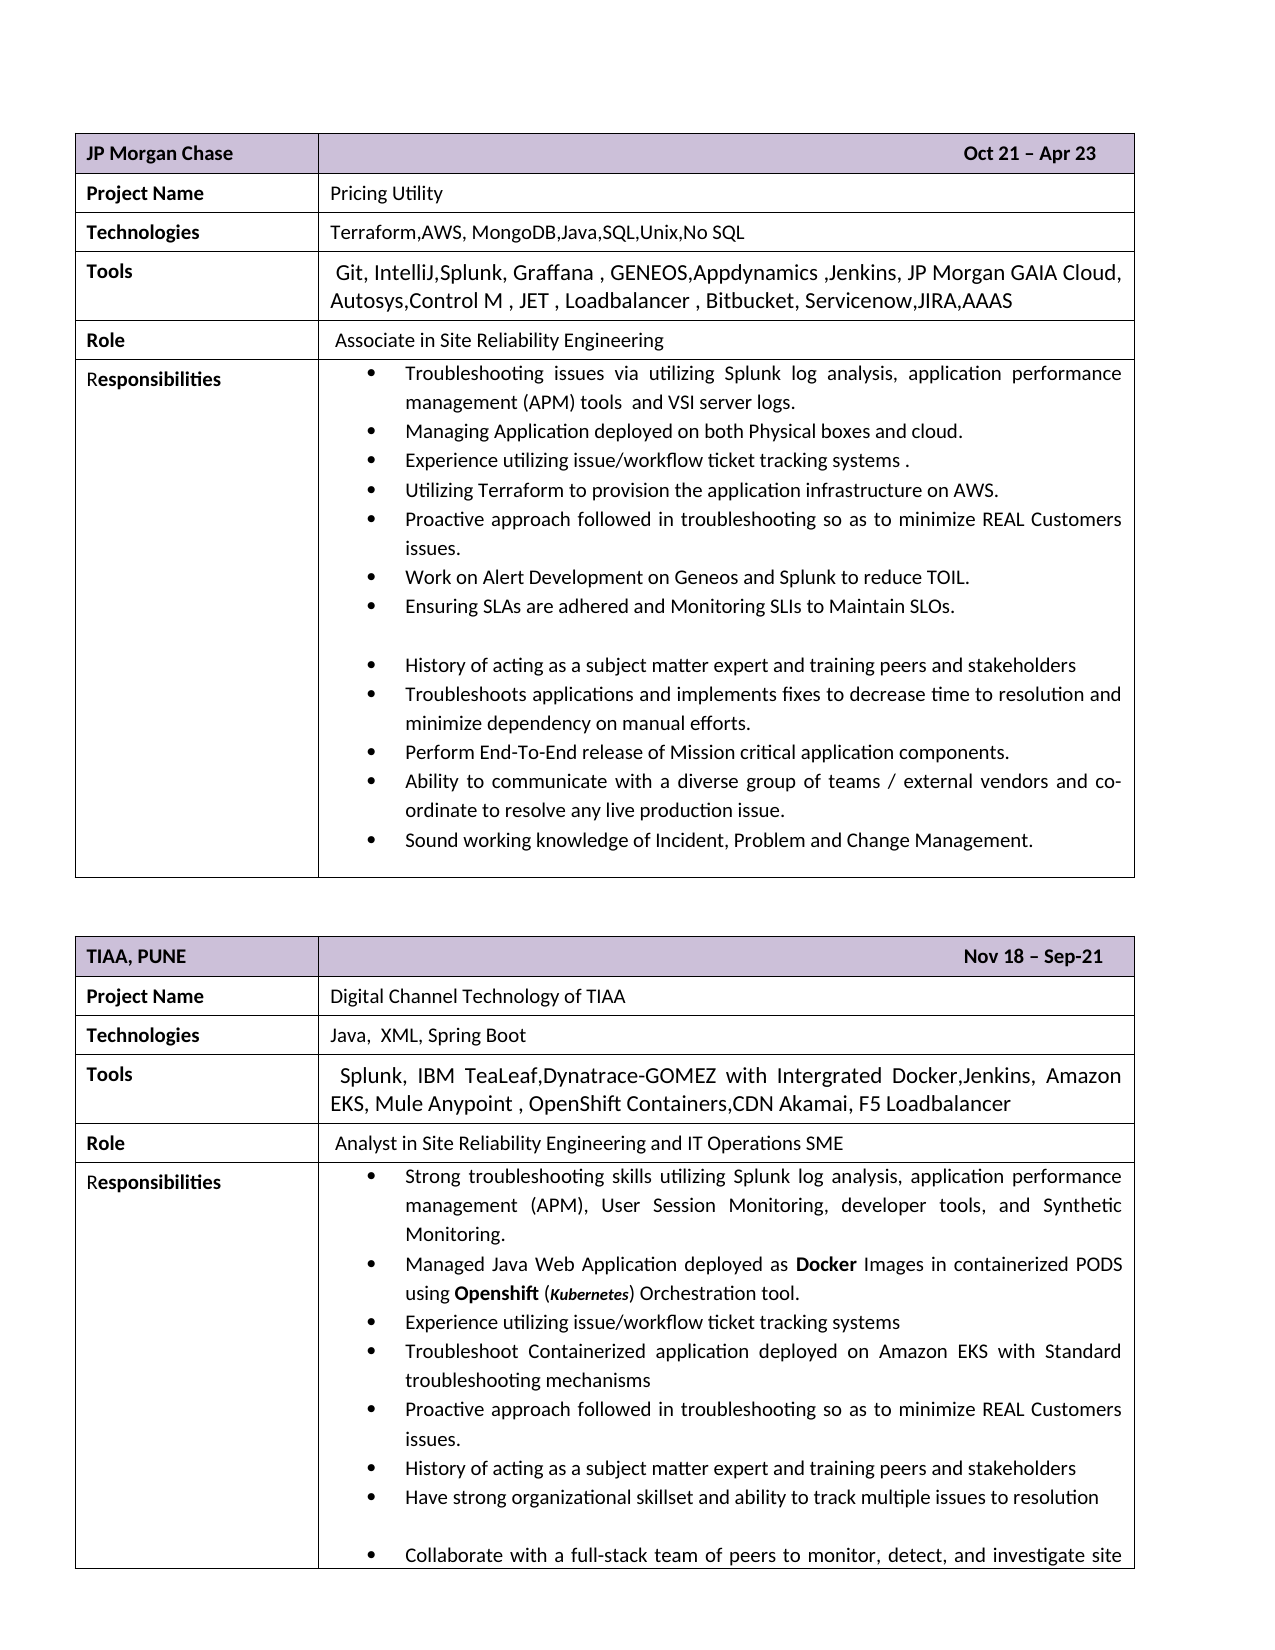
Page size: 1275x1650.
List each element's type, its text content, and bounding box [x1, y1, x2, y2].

table_cell Role [76, 1124, 318, 1162]
table_cell Git, IntelliJ,Splunk, Graffana , GENEOS,Appdynamics ,Jenkins, JP Morgan GAIA Cloud, Autosys,Control M , JET , Loadbalancer , Bitbucket, Servicenow,JIRA,AAAS [319, 252, 1134, 320]
table_cell Responsibilities [76, 1163, 318, 1568]
table_cell Associate in Site Reliability Engineering [319, 321, 1134, 359]
table_header Oct 21 – Apr 23 [319, 134, 1134, 173]
table_header TIAA, PUNE [76, 937, 318, 976]
table_cell Terraform,AWS, MongoDB,Java,SQL,Unix,No SQL [319, 213, 1134, 251]
table_header Nov 18 – Sep-21 [319, 937, 1134, 976]
table_cell Project Name [76, 174, 318, 212]
table_header JP Morgan Chase [76, 134, 318, 173]
table_cell Technologies [76, 1016, 318, 1054]
table_cell Splunk, IBM TeaLeaf,Dynatrace-GOMEZ with Intergrated Docker,Jenkins, Amazon EKS, Mule Anypoint , OpenShift Containers,CDN Akamai, F5 Loadbalancer [319, 1055, 1134, 1123]
table_cell Responsibilities [76, 360, 318, 877]
table_cell Tools [76, 1055, 318, 1123]
table_cell Digital Channel Technology of TIAA [319, 977, 1134, 1015]
table_cell Analyst in Site Reliability Engineering and IT Operations SME [319, 1124, 1134, 1162]
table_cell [319, 1163, 1134, 1568]
table_cell Pricing Utility [319, 174, 1134, 212]
table_cell Role [76, 321, 318, 359]
table_cell Project Name [76, 977, 318, 1015]
table_cell Troubleshooting issues via utilizing Splunk log analysis, application performance management (APM) tools and VSI server logs. Managing Application deployed on both Physical boxes and cloud. Experience utilizing issue/workflow ticket tracking systems . Utilizing Terraform to provision the application infrastructure on AWS. Proactive approach followed in troubleshooting so as to minimize REAL Customers issues. Work on Alert Development on Geneos and Splunk to reduce TOIL. Ensuring SLAs are adhered and Monitoring SLIs to Maintain SLOs. History of acting as a subject matter expert and training peers and stakeholders Troubleshoots applications and implements fixes to decrease time to resolution and minimize dependency on manual efforts. Perform End-To-End release of Mission critical application components. Ability to communicate with a diverse group of teams / external vendors and co-ordinate to resolve any live production issue. Sound working knowledge of Incident, Problem and Change Management. [319, 360, 1134, 877]
table_cell Technologies [76, 213, 318, 251]
table_cell Tools [76, 252, 318, 320]
table_cell Java, XML, Spring Boot [319, 1016, 1134, 1054]
